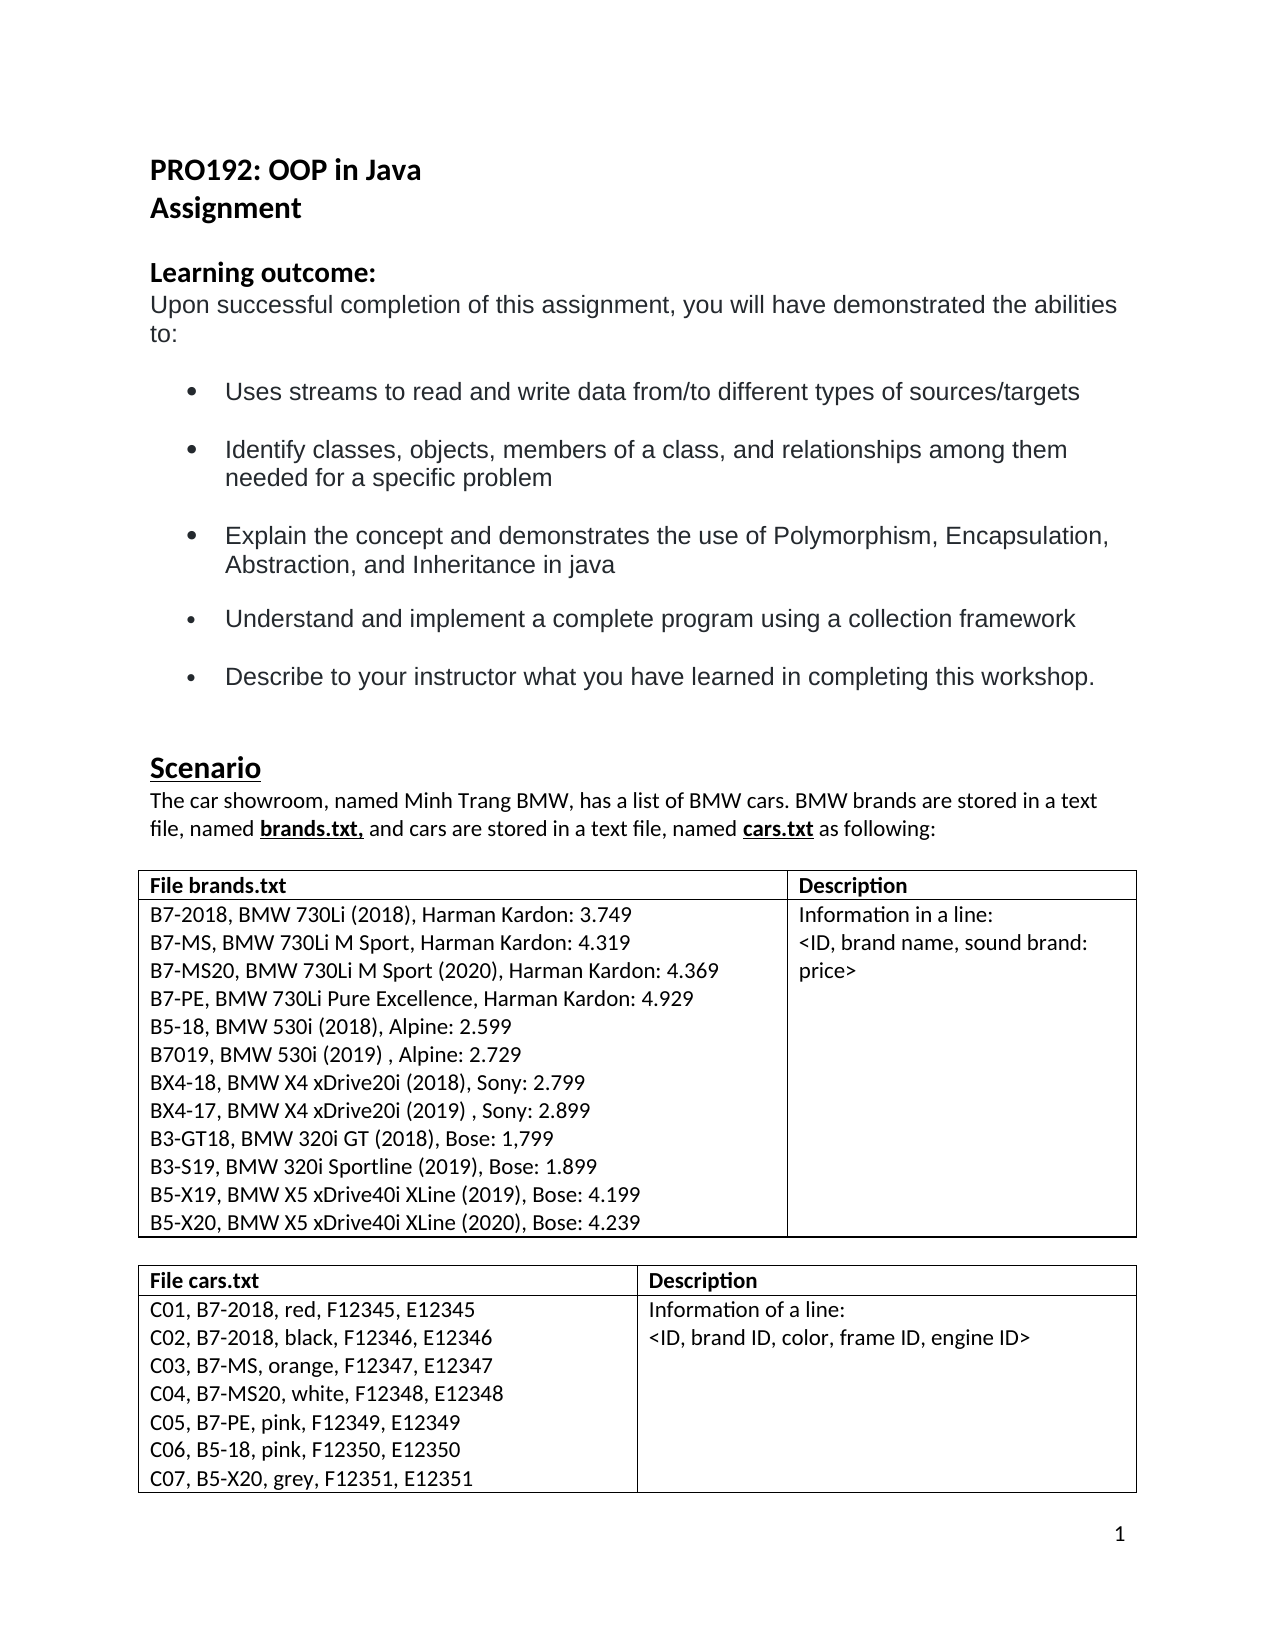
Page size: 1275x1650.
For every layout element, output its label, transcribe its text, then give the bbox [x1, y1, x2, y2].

list Identify classes, objects, members of a class, and relationships among them needed for a specific problem [187, 434, 1125, 492]
list Explain the concept and demonstrates the use of Polymorphism, Encapsulation, Abstraction, and Inheritance in java [187, 521, 1125, 579]
text Scenario [150, 748, 1125, 786]
table_header Description [788, 871, 1136, 899]
table_cell Information in a line: <ID, brand name, sound brand: price> [788, 900, 1136, 1236]
table_cell B7-2018, BMW 730Li (2018), Harman Kardon: 3.749 B7-MS, BMW 730Li M Sport, Harman Kardon: 4.319 B7-MS20, BMW 730Li M Sport (2020), Harman Kardon: 4.369 B7-PE, BMW 730Li Pure Excellence, Harman Kardon: 4.929 B5-18, BMW 530i (2018), Alpine: 2.599 B7019, BMW 530i (2019) , Alpine: 2.729 BX4-18, BMW X4 xDrive20i (2018), Sony: 2.799 BX4-17, BMW X4 xDrive20i (2019) , Sony: 2.899 B3-GT18, BMW 320i GT (2018), Bose: 1,799 B3-S19, BMW 320i Sportline (2019), Bose: 1.899 B5-X19, BMW X5 xDrive40i XLine (2019), Bose: 4.199 B5-X20, BMW X5 xDrive40i XLine (2020), Bose: 4.239 [139, 900, 787, 1236]
table_header File cars.txt [139, 1266, 637, 1294]
table_header File brands.txt [139, 871, 787, 899]
list Uses streams to read and write data from/to different types of sources/targets [187, 377, 1125, 405]
text The car showroom, named Minh Trang BMW, has a list of BMW cars. BMW brands are stored in a text file, named brands.txt, and cars are stored in a text file, named cars.txt as following: [150, 786, 1125, 842]
table_cell C01, B7-2018, red, F12345, E12345 C02, B7-2018, black, F12346, E12346 C03, B7-MS, orange, F12347, E12347 C04, B7-MS20, white, F12348, E12348 C05, B7-PE, pink, F12349, E12349 C06, B5-18, pink, F12350, E12350 C07, B5-X20, grey, F12351, E12351 [139, 1296, 637, 1492]
table_cell Information of a line: <ID, brand ID, color, frame ID, engine ID> [638, 1296, 1136, 1492]
text Learning outcome: [150, 254, 1125, 290]
list Describe to your instructor what you have learned in completing this workshop. [187, 662, 1125, 691]
table_header Description [638, 1266, 1136, 1294]
list Understand and implement a complete program using a collection framework [187, 604, 1125, 633]
text Upon successful completion of this assignment, you will have demonstrated the abilities to: [150, 290, 1125, 347]
text PRO192: OOP in Java Assignment [150, 150, 1125, 226]
